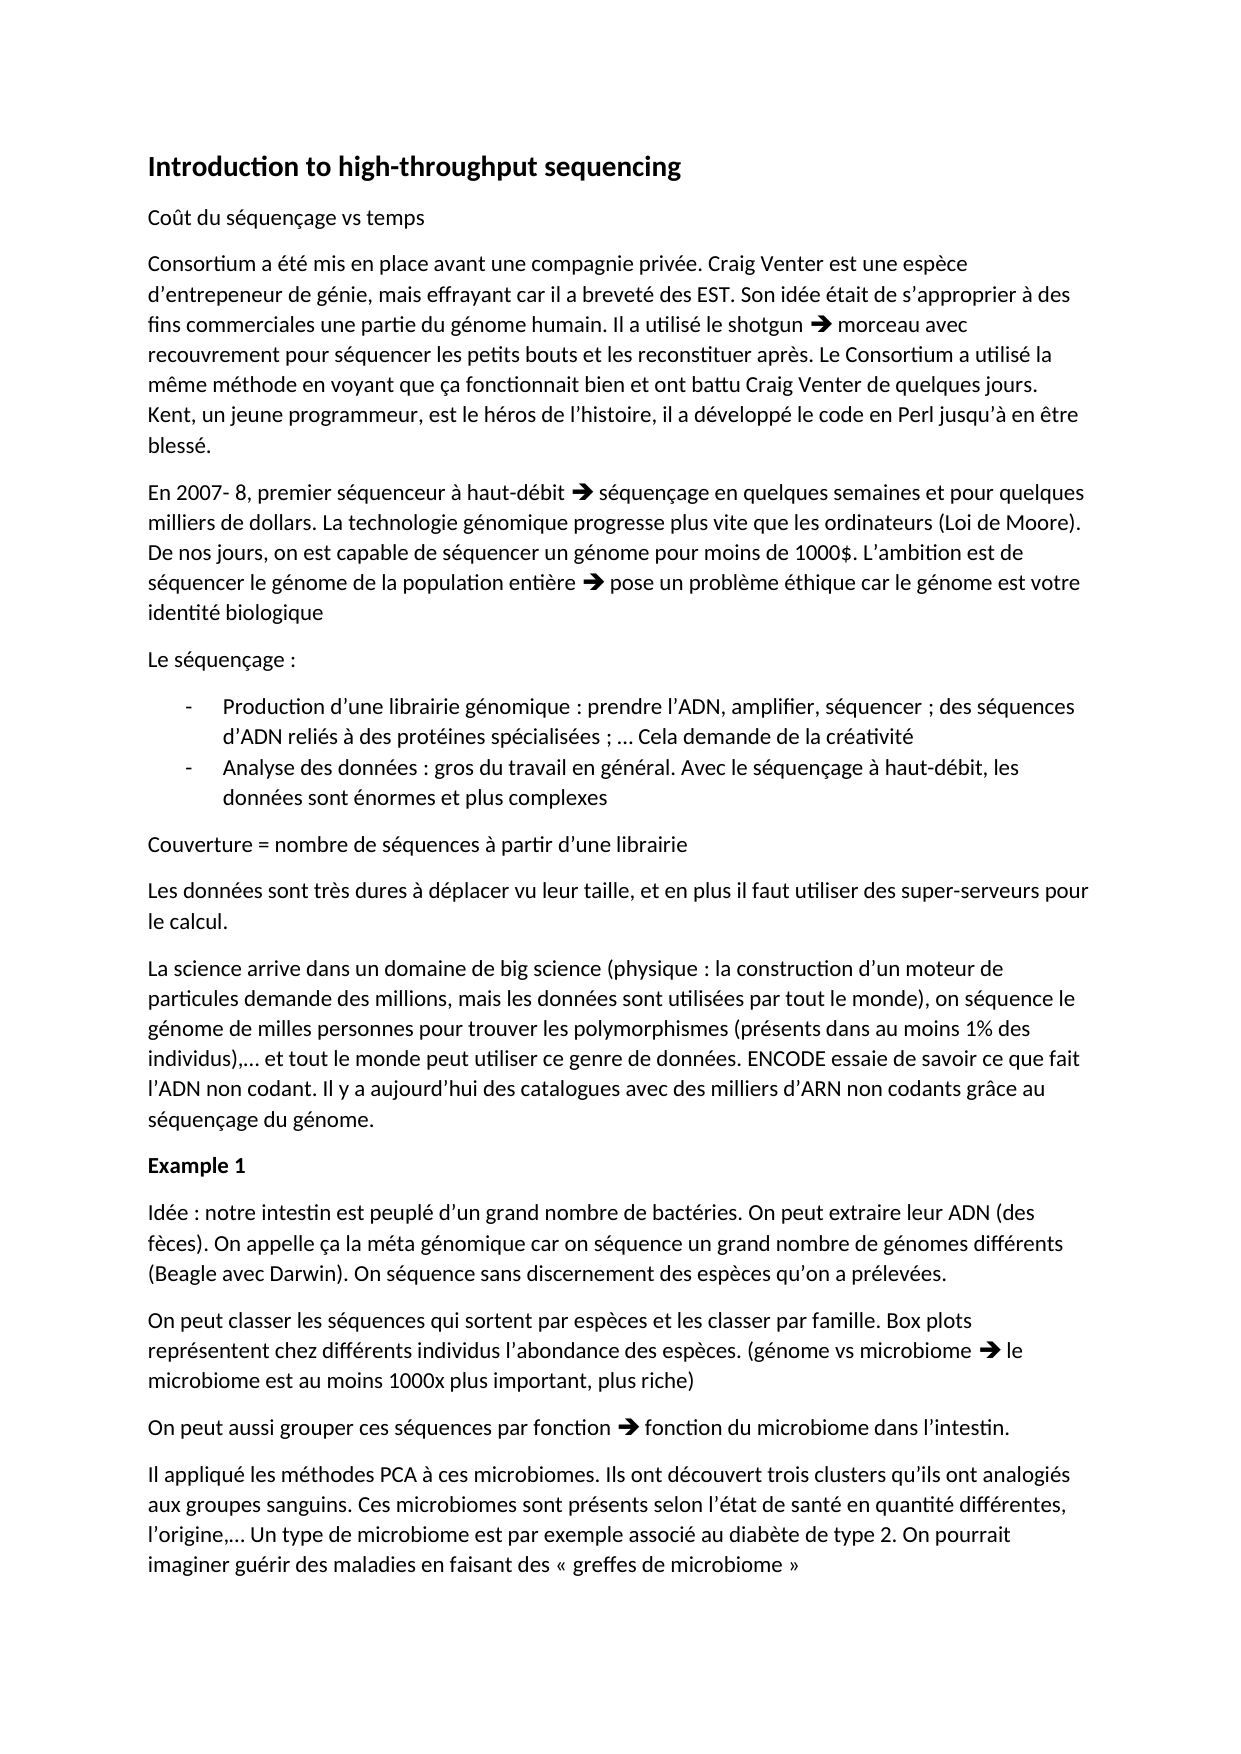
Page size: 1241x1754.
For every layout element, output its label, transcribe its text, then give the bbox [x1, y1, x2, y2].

text Idée : notre intestin est peuplé d’un grand nombre de bactéries. On peut extraire leur ADN (des fèces). On appelle ça la méta génomique car on séquence un grand nombre de génomes différents (Beagle avec Darwin). On séquence sans discernement des espèces qu’on a prélevées. [148, 1198, 1093, 1287]
text Consortium a été mis en place avant une compagnie privée. Craig Venter est une espèce d’entrepeneur de génie, mais effrayant car il a breveté des EST. Son idée était de s’approprier à des fins commerciales une partie du génome humain. Il a utilisé le shotgun morceau avec recouvrement pour séquencer les petits bouts et les reconstituer après. Le Consortium a utilisé la même méthode en voyant que ça fonctionnait bien et ont battu Craig Venter de quelques jours. Kent, un jeune programmeur, est le héros de l’histoire, il a développé le code en Perl jusqu’à en être blessé. [148, 249, 1093, 459]
text La science arrive dans un domaine de big science (physique : la construction d’un moteur de particules demande des millions, mais les données sont utilisées par tout le monde), on séquence le génome de milles personnes pour trouver les polymorphismes (présents dans au moins 1% des individus),… et tout le monde peut utiliser ce genre de données. ENCODE essaie de savoir ce que fait l’ADN non codant. Il y a aujourd’hui des catalogues avec des milliers d’ARN non codants grâce au séquençage du génome. [148, 954, 1093, 1133]
text Coût du séquençage vs temps [148, 203, 1093, 231]
text Il appliqué les méthodes PCA à ces microbiomes. Ils ont découvert trois clusters qu’ils ont analogiés aux groupes sanguins. Ces microbiomes sont présents selon l’état de santé en quantité différentes, l’origine,… Un type de microbiome est par exemple associé au diabète de type 2. On pourrait imaginer guérir des maladies en faisant des « greffes de microbiome » [148, 1460, 1093, 1579]
text On peut classer les séquences qui sortent par espèces et les classer par famille. Box plots représentent chez différents individus l’abondance des espèces. (génome vs microbiome le microbiome est au moins 1000x plus important, plus riche) [148, 1306, 1093, 1394]
text On peut aussi grouper ces séquences par fonction fonction du microbiome dans l’intestin. [148, 1413, 1093, 1441]
list Production d’une librairie génomique : prendre l’ADN, amplifier, séquencer ; des séquences d’ADN reliés à des protéines spécialisées ; … Cela demande de la créativité [185, 692, 1093, 751]
text Le séquençage : [148, 645, 1093, 673]
text Introduction to high-throughput sequencing [148, 148, 1093, 183]
text En 2007- 8, premier séquenceur à haut-débit séquençage en quelques semaines et pour quelques milliers de dollars. La technologie génomique progresse plus vite que les ordinateurs (Loi de Moore). De nos jours, on est capable de séquencer un génome pour moins de 1000$. L’ambition est de séquencer le génome de la population entière pose un problème éthique car le génome est votre identité biologique [148, 478, 1093, 627]
list Analyse des données : gros du travail en général. Avec le séquençage à haut-débit, les données sont énormes et plus complexes [185, 753, 1093, 811]
text Les données sont très dures à déplacer vu leur taille, et en plus il faut utiliser des super-serveurs pour le calcul. [148, 877, 1093, 935]
text Example 1 [148, 1152, 1093, 1180]
text Couverture = nombre de séquences à partir d’une librairie [148, 830, 1093, 858]
